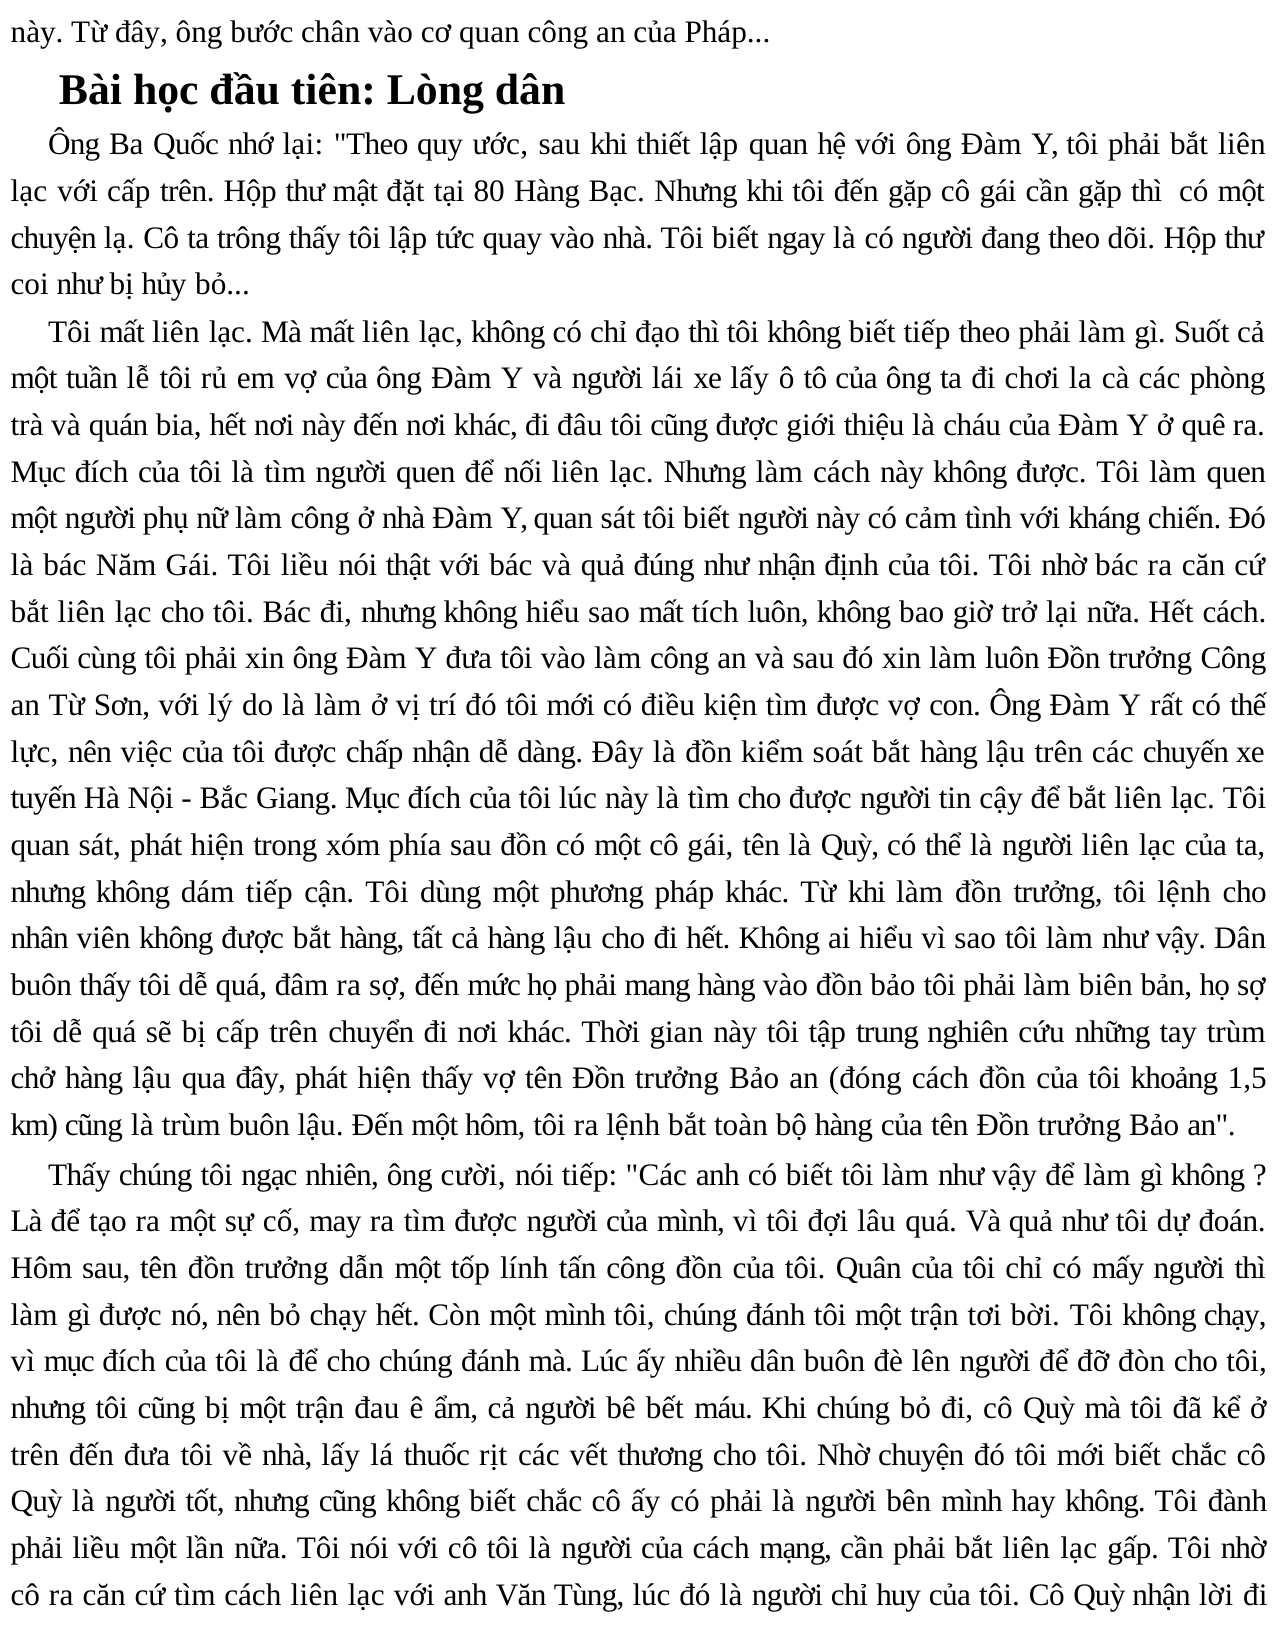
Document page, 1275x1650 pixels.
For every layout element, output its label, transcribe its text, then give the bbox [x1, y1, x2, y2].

text này. Từ đây, ông bước chân vào cơ quan công an của Pháp... [10, 13, 1275, 49]
text Ông Ba Quốc nhớ lại: "Theo quy ước, sau khi thiết lập quan hệ với ông Đàm Y, tôi phải bắt liên lạc với cấp trên. Hộp thư mật đặt tại 80 Hàng Bạc. Nhưng khi tôi đến gặp cô gái cần gặp thì có một chuyện lạ. Cô ta trông thấy tôi lập tức quay vào nhà. Tôi biết ngay là có người đang theo dõi. Hộp thư coi như bị hủy bỏ... [10, 126, 1266, 301]
text Tôi mất liên lạc. Mà mất liên lạc, không có chỉ đạo thì tôi không biết tiếp theo phải làm gì. Suốt cả một tuần lễ tôi rủ em vợ của ông Đàm Y và người lái xe lấy ô tô của ông ta đi chơi la cà các phòng trà và quán bia, hết nơi này đến nơi khác, đi đâu tôi cũng được giới thiệu là cháu của Đàm Y ở quê ra. Mục đích của tôi là tìm người quen để nối liên lạc. Nhưng làm cách này không được. Tôi làm quen một người phụ nữ làm công ở nhà Đàm Y, quan sát tôi biết người này có cảm tình với kháng chiến. Đó là bác Năm Gái. Tôi liều nói thật với bác và quả đúng như nhận định của tôi. Tôi nhờ bác ra căn cứ bắt liên lạc cho tôi. Bác đi, nhưng không hiểu sao mất tích luôn, không bao giờ trở lại nữa. Hết cách. Cuối cùng tôi phải xin ông Đàm Y đưa tôi vào làm công an và sau đó xin làm luôn Đồn trưởng Công an Từ Sơn, với lý do là làm ở vị trí đó tôi mới có điều kiện tìm được vợ con. Ông Đàm Y rất có thế lực, nên việc của tôi được chấp nhận dễ dàng. Đây là đồn kiểm soát bắt hàng lậu trên các chuyến xe tuyến Hà Nội - Bắc Giang. Mục đích của tôi lúc này là tìm cho được người tin cậy để bắt liên lạc. Tôi quan sát, phát hiện trong xóm phía sau đồn có một cô gái, tên là Quỳ, có thể là người liên lạc của ta, nhưng không dám tiếp cận. Tôi dùng một phương pháp khác. Từ khi làm đồn trưởng, tôi lệnh cho nhân viên không được bắt hàng, tất cả hàng lậu cho đi hết. Không ai hiểu vì sao tôi làm như vậy. Dân buôn thấy tôi dễ quá, đâm ra sợ, đến mức họ phải mang hàng vào đồn bảo tôi phải làm biên bản, họ sợ tôi dễ quá sẽ bị cấp trên chuyển đi nơi khác. Thời gian này tôi tập trung nghiên cứu những tay trùm chở hàng lậu qua đây, phát hiện thấy vợ tên Đồn trưởng Bảo an (đóng cách đồn của tôi khoảng 1,5 km) cũng là trùm buôn lậu. Đến một hôm, tôi ra lệnh bắt toàn bộ hàng của tên Đồn trưởng Bảo an". [10, 313, 1266, 1142]
subtitle Bài học đầu tiên: Lòng dân [59, 64, 1275, 114]
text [10, 1156, 1267, 1612]
